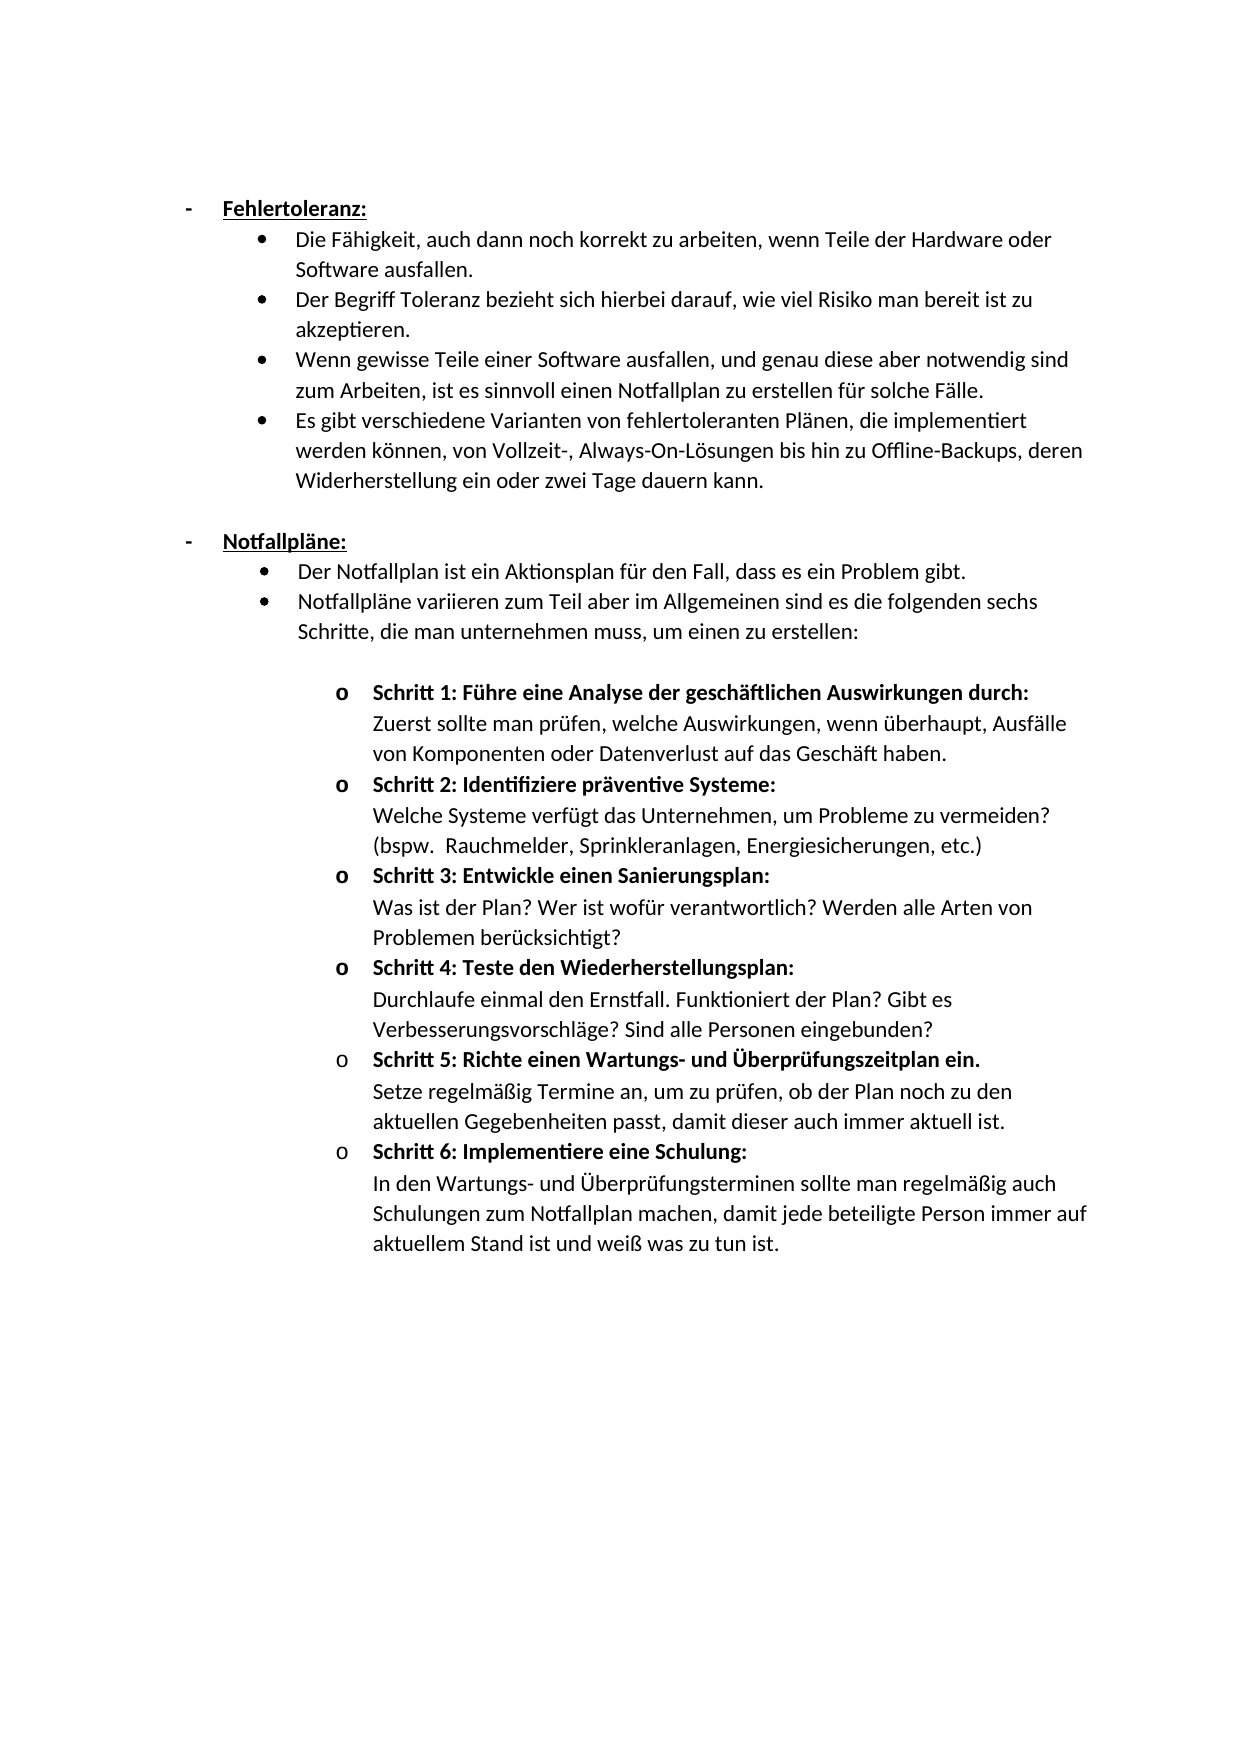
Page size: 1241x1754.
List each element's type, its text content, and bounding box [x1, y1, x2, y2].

list Notfallpläne: [185, 527, 1093, 555]
list Der Notfallplan ist ein Aktionsplan für den Fall, dass es ein Problem gibt. [260, 557, 1093, 585]
list Notfallpläne variieren zum Teil aber im Allgemeinen sind es die folgenden sechs Schritte, die man unternehmen muss, um einen zu erstellen: [260, 587, 1093, 645]
list Zuerst sollte man prüfen, welche Auswirkungen, wenn überhaupt, Ausfälle von Komponenten oder Datenverlust auf das Geschäft haben. [373, 709, 1093, 767]
list Schritt 3: Entwickle einen Sanierungsplan: [335, 862, 1093, 891]
list Was ist der Plan? Wer ist wofür verantwortlich? Werden alle Arten von Problemen berücksichtigt? [373, 893, 1093, 951]
list Es gibt verschiedene Varianten von fehlertoleranten Plänen, die implementiert werden können, von Vollzeit-, Always-On-Lösungen bis hin zu Offline-Backups, deren Widerherstellung ein oder zwei Tage dauern kann. [258, 406, 1093, 494]
list Schritt 5: Richte einen Wartungs- und Überprüfungszeitplan ein. [335, 1045, 1093, 1074]
list Schritt 2: Identifiziere präventive Systeme: [335, 770, 1093, 799]
list Setze regelmäßig Termine an, um zu prüfen, ob der Plan noch zu den aktuellen Gegebenheiten passt, damit dieser auch immer aktuell ist. [373, 1077, 1093, 1135]
list Fehlertoleranz: [185, 194, 1093, 222]
list Welche Systeme verfügt das Unternehmen, um Probleme zu vermeiden? (bspw. Rauchmelder, Sprinkleranlagen, Energiesicherungen, etc.) [373, 801, 1093, 859]
list In den Wartungs- und Überprüfungsterminen sollte man regelmäßig auch Schulungen zum Notfallplan machen, damit jede beteiligte Person immer auf aktuellem Stand ist und weiß was zu tun ist. [373, 1169, 1093, 1257]
list Der Begriff Toleranz bezieht sich hierbei darauf, wie viel Risiko man bereit ist zu akzeptieren. [258, 285, 1093, 343]
list Schritt 6: Implementiere eine Schulung: [335, 1137, 1093, 1166]
list Durchlaufe einmal den Ernstfall. Funktioniert der Plan? Gibt es Verbesserungsvorschläge? Sind alle Personen eingebunden? [373, 985, 1093, 1043]
list Schritt 1: Führe eine Analyse der geschäftlichen Auswirkungen durch: [335, 678, 1093, 707]
list Wenn gewisse Teile einer Software ausfallen, und genau diese aber notwendig sind zum Arbeiten, ist es sinnvoll einen Notfallplan zu erstellen für solche Fälle. [258, 346, 1093, 404]
list Schritt 4: Teste den Wiederherstellungsplan: [335, 953, 1093, 983]
list Die Fähigkeit, auch dann noch korrekt zu arbeiten, wenn Teile der Hardware oder Software ausfallen. [258, 225, 1093, 283]
